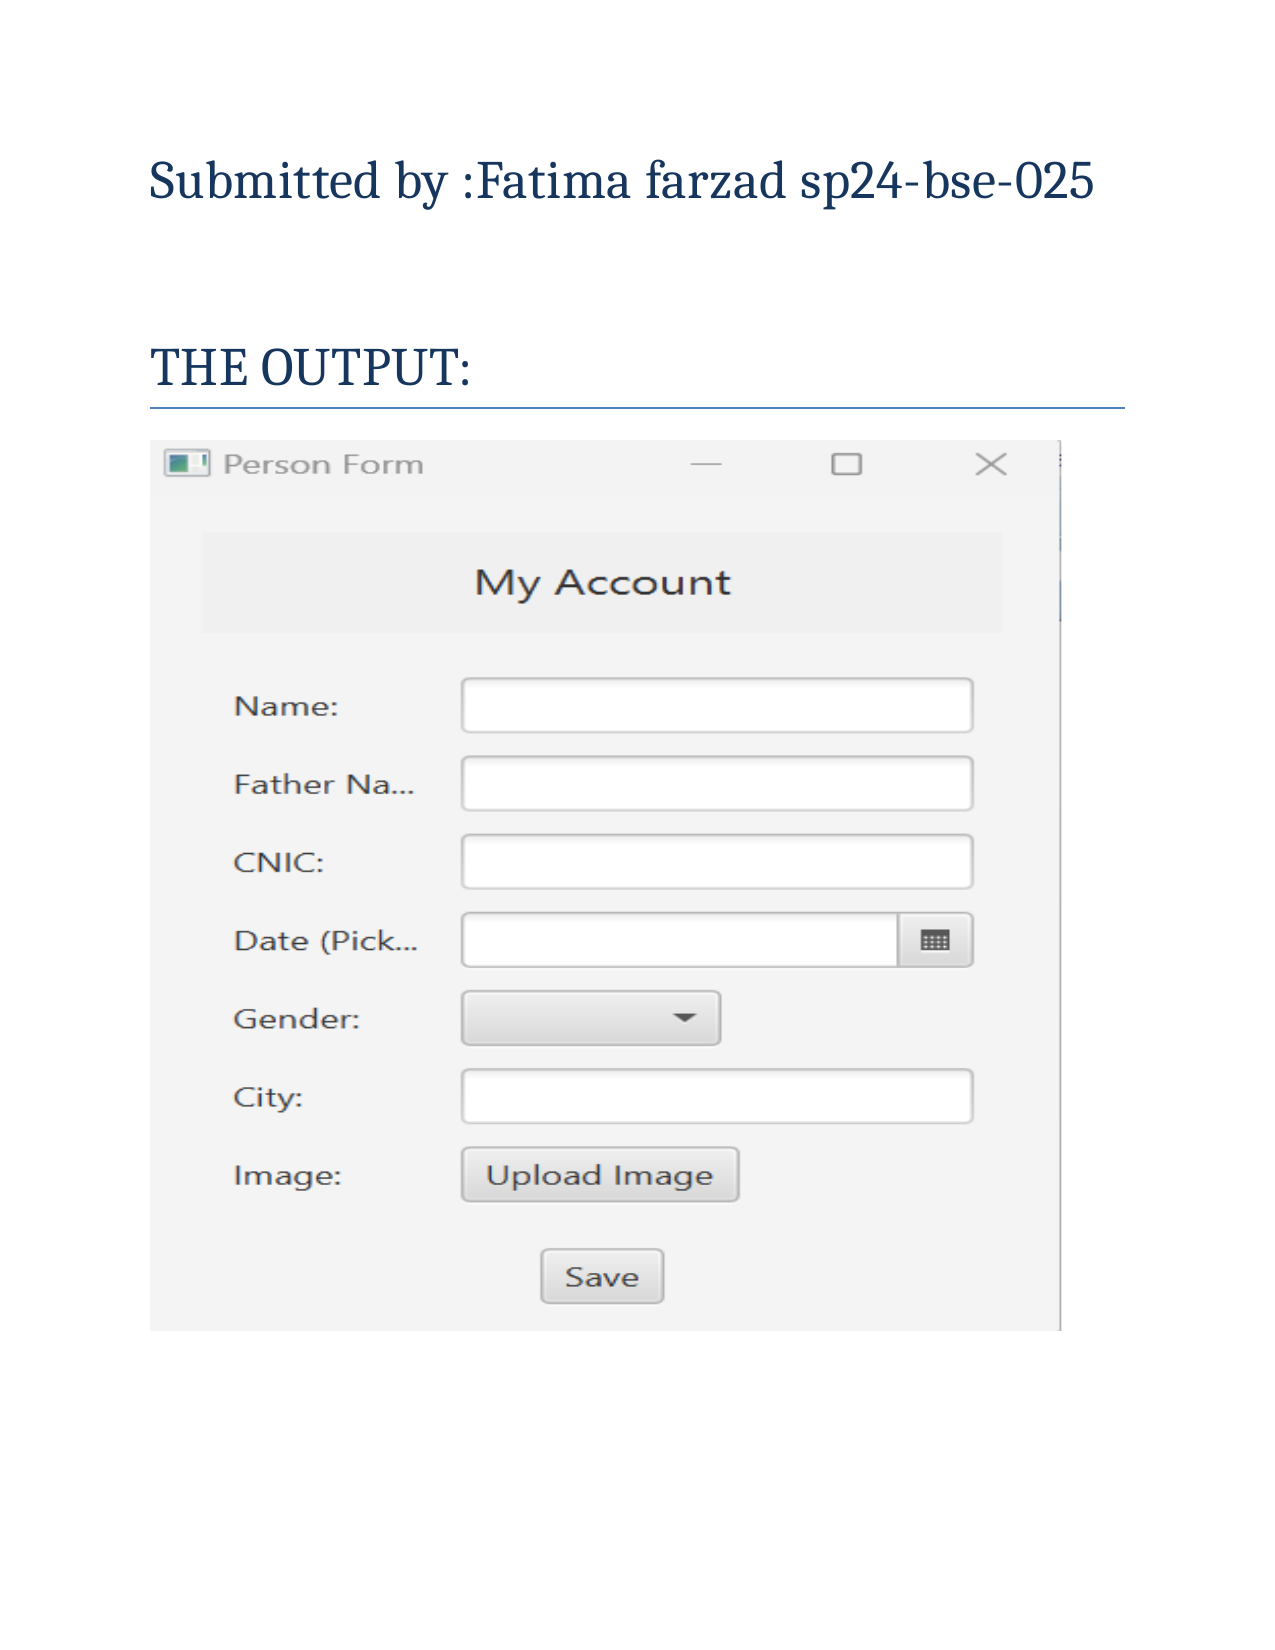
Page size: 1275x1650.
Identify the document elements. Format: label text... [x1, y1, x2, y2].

title THE OUTPUT: [150, 337, 1125, 407]
title Submitted by :Fatima farzad sp24-bse-025 [150, 150, 1125, 212]
picture [150, 440, 1062, 1331]
